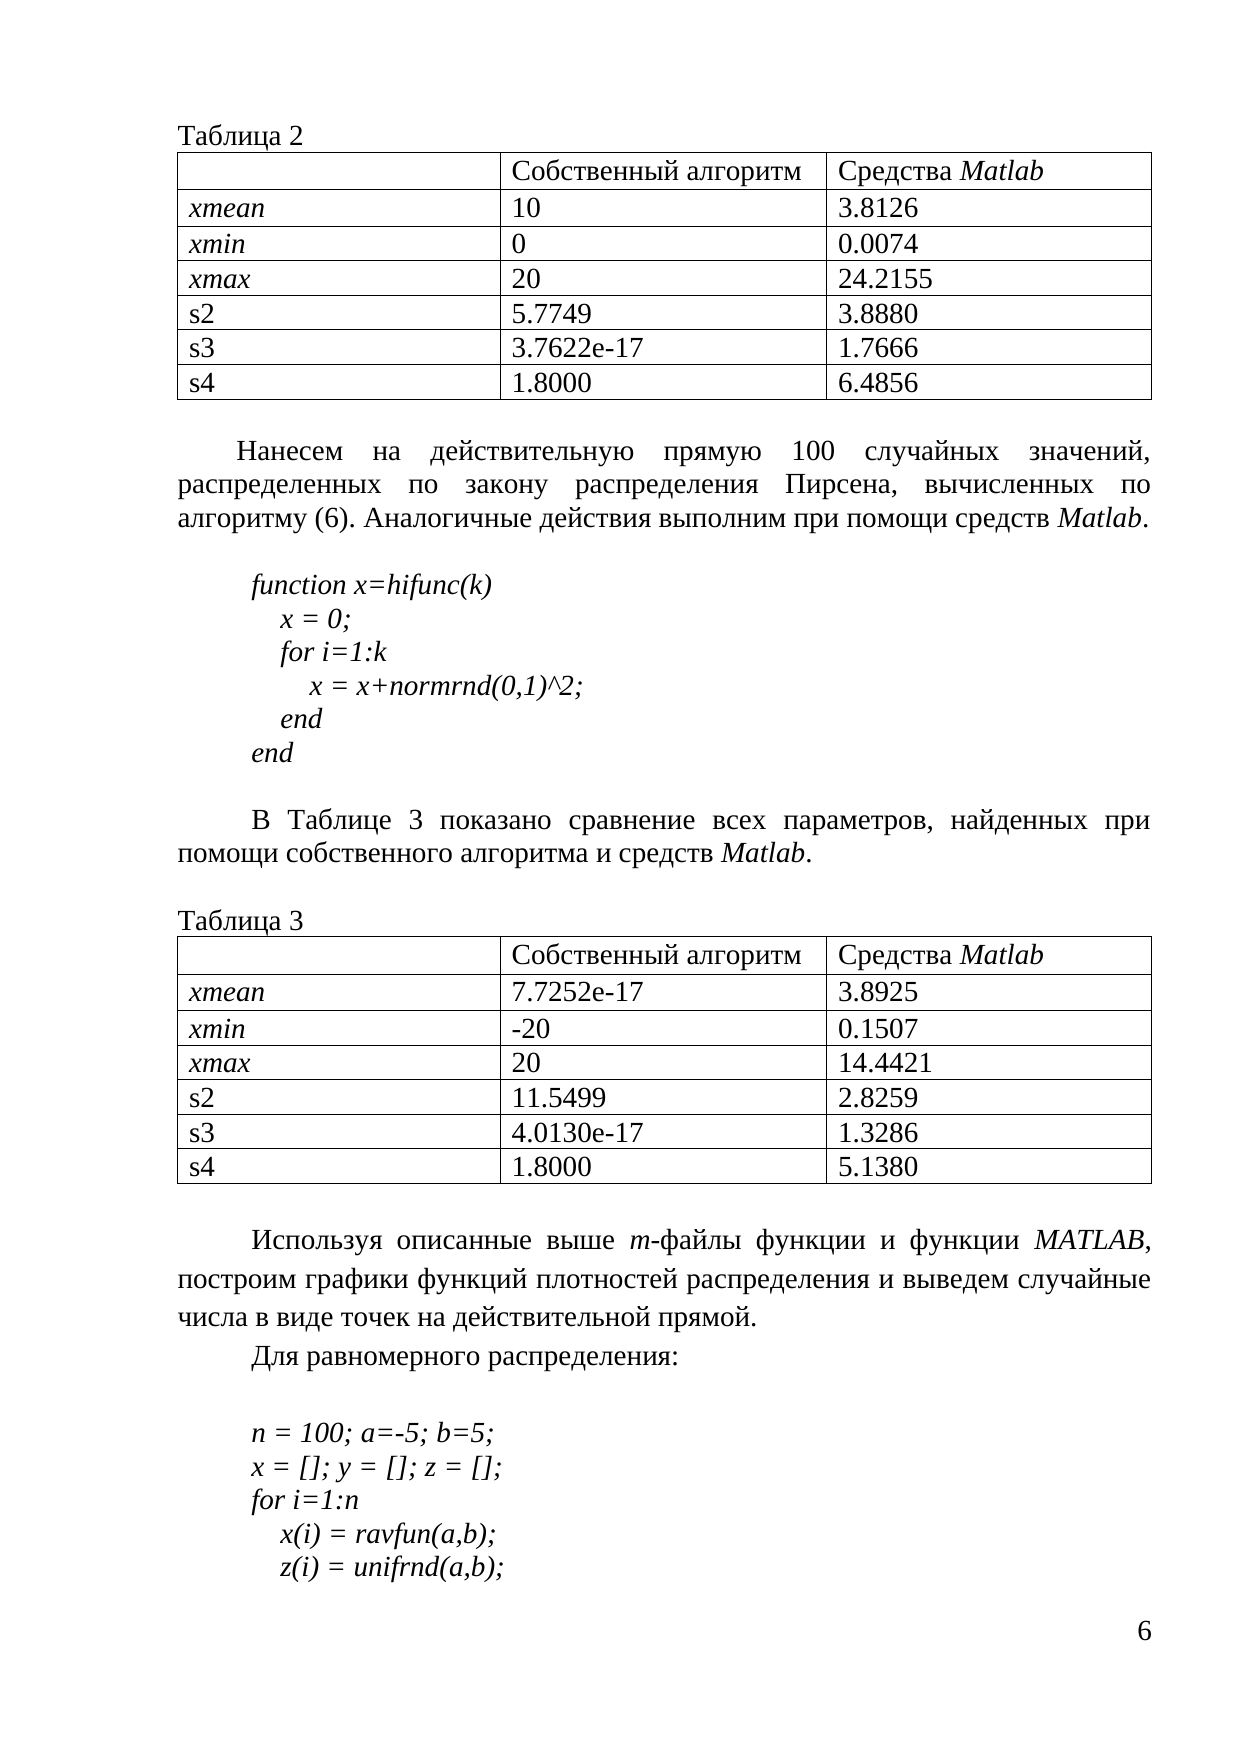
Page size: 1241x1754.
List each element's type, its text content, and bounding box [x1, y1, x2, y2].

table_cell 11.5499 [501, 1080, 826, 1114]
text function x=hifunc(k) [177, 567, 1152, 601]
table_cell 20 [501, 261, 826, 295]
table_cell 1.3286 [827, 1115, 1151, 1148]
text В Таблице 3 показано сравнение всех параметров, найденных при помощи собственного алгоритма и средств Matlab. [177, 802, 1152, 869]
table_cell 0 [501, 227, 826, 260]
table_cell 14.4421 [827, 1046, 1151, 1079]
table_cell s4 [178, 365, 500, 398]
table_cell 0.0074 [827, 227, 1151, 260]
table_cell 24.2155 [827, 261, 1151, 295]
table_cell 3.8126 [827, 190, 1151, 226]
table_cell 2.8259 [827, 1080, 1151, 1114]
table_cell s3 [178, 1115, 500, 1148]
table_cell 5.1380 [827, 1149, 1151, 1183]
table_cell 3.8880 [827, 296, 1151, 329]
text Таблица 3 [177, 903, 1152, 936]
table_cell 1.8000 [501, 365, 826, 398]
text Используя описанные выше m-файлы функции и функции MATLAB, построим графики функций плотностей распределения и выведем случайные числа в виде точек на действительной прямой. [177, 1222, 1152, 1333]
text x(i) = ravfun(a,b); [177, 1516, 1152, 1549]
text z(i) = unifrnd(a,b); [177, 1549, 1152, 1583]
table_cell 3.8925 [827, 975, 1151, 1010]
table_cell s2 [178, 1080, 500, 1114]
table_cell 6.4856 [827, 365, 1151, 398]
table_cell хmean [178, 190, 500, 226]
text end [177, 735, 1152, 768]
text for i=1:k [177, 634, 1152, 668]
text Для равномерного распределения: [177, 1338, 1152, 1372]
table_cell 1.7666 [827, 330, 1151, 364]
text Нанесем на действительную прямую 100 случайных значений, распределенных по закону распределения Пирсена, вычисленных по алгоритму (6). Аналогичные действия выполним при помощи средств Matlab. [177, 433, 1152, 534]
table_cell 0.1507 [827, 1011, 1151, 1044]
text x = []; y = []; z = []; [177, 1449, 1152, 1482]
table_cell хmean [178, 975, 500, 1010]
table_cell -20 [501, 1011, 826, 1044]
table_cell 20 [501, 1046, 826, 1079]
table_cell 5.7749 [501, 296, 826, 329]
text Таблица 2 [177, 118, 1152, 152]
table_cell 7.7252e-17 [501, 975, 826, 1010]
text n = 100; a=-5; b=5; [177, 1415, 1152, 1449]
table_cell xmin [178, 227, 500, 260]
table_cell 4.0130e-17 [501, 1115, 826, 1148]
text x = 0; [177, 601, 1152, 634]
table_header Собственный алгоритм [501, 153, 826, 189]
text for i=1:n [177, 1482, 1152, 1516]
table_cell s3 [178, 330, 500, 364]
table_cell 1.8000 [501, 1149, 826, 1183]
table_header [178, 937, 500, 973]
table_cell 10 [501, 190, 826, 226]
text end [177, 701, 1152, 735]
text x = x+normrnd(0,1)^2; [177, 668, 1152, 701]
table_header [178, 153, 500, 189]
table_cell xmax [178, 1046, 500, 1079]
table_header Средства Matlab [827, 153, 1151, 189]
table_cell xmax [178, 261, 500, 295]
table_header Средства Matlab [827, 937, 1151, 973]
table_cell 3.7622e-17 [501, 330, 826, 364]
table_cell s2 [178, 296, 500, 329]
table_header Собственный алгоритм [501, 937, 826, 973]
table_cell xmin [178, 1011, 500, 1044]
table_cell s4 [178, 1149, 500, 1183]
